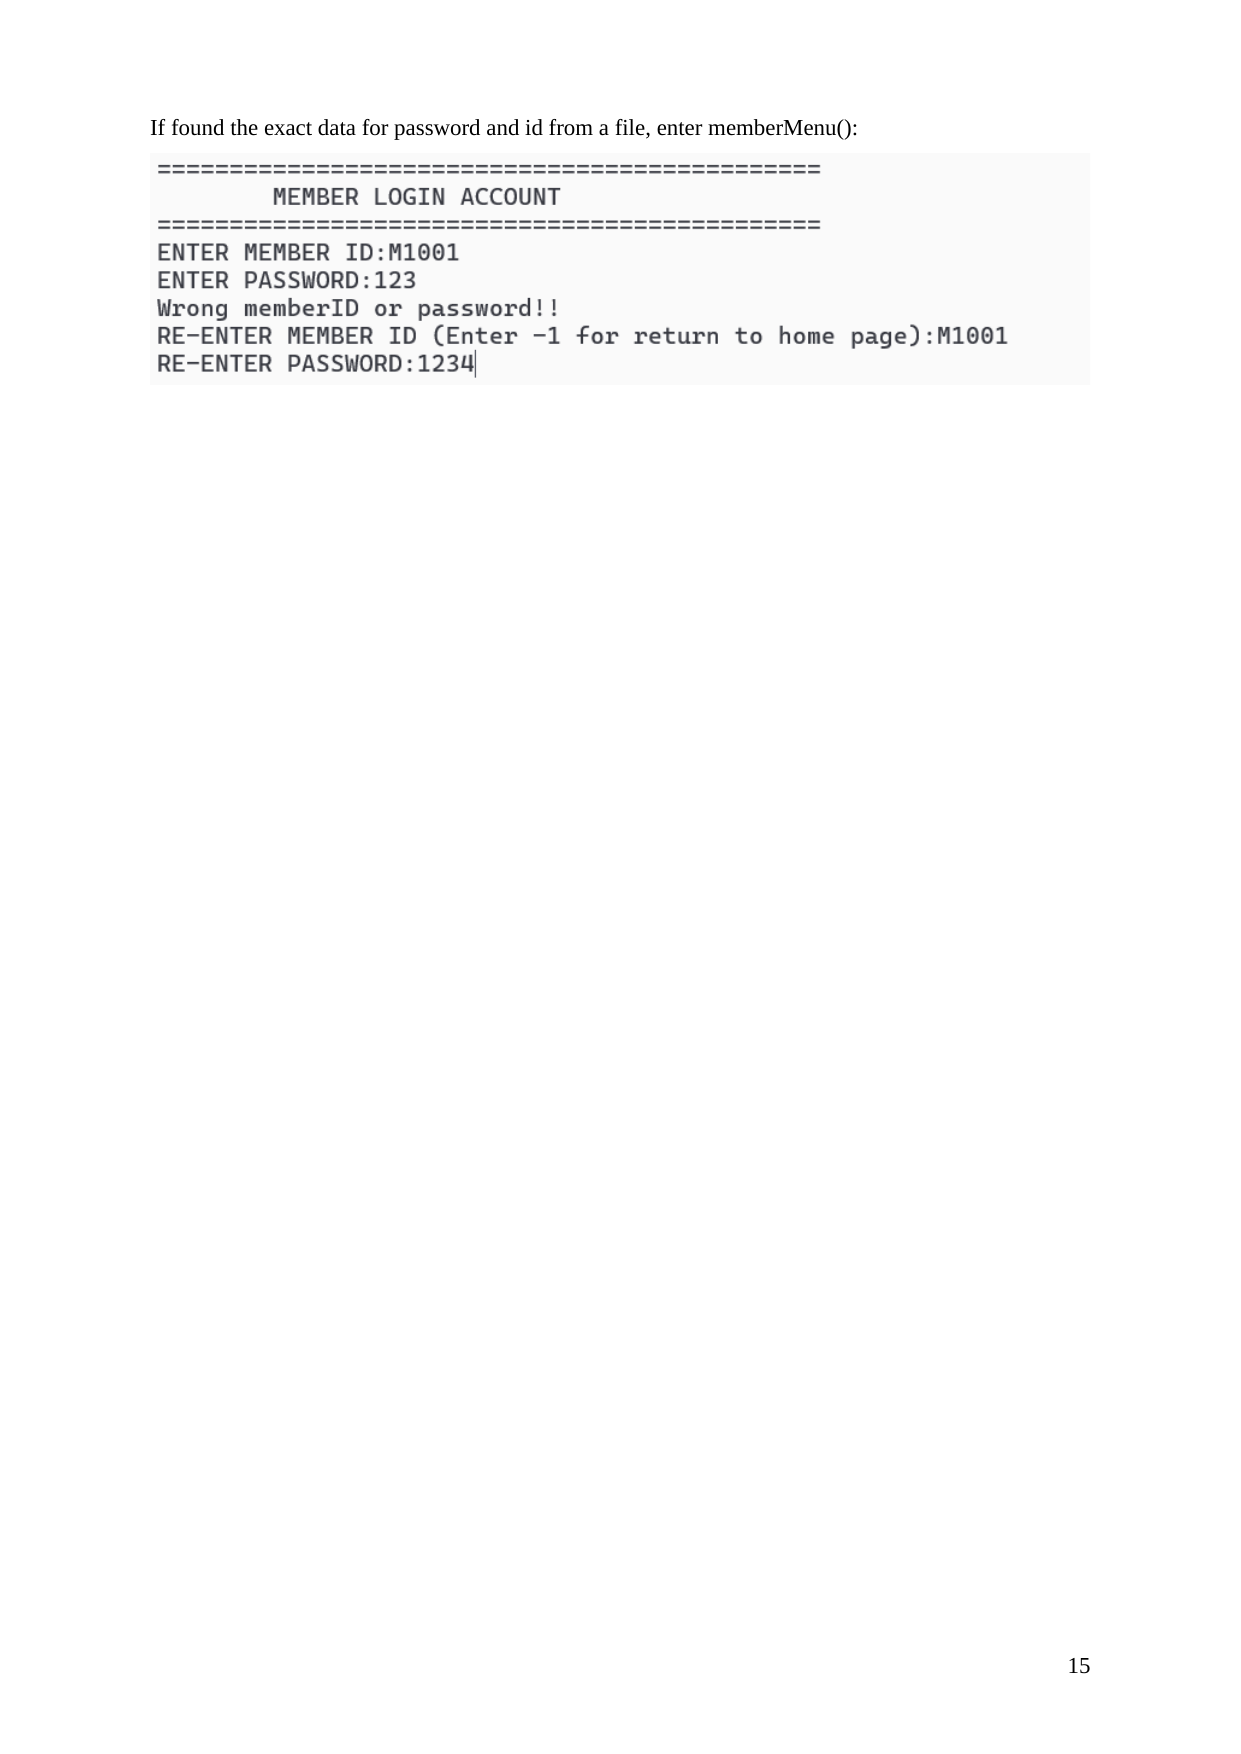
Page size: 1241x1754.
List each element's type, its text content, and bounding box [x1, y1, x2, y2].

picture [150, 153, 1091, 385]
text If found the exact data for password and id from a file, enter memberMenu(): [150, 114, 1090, 153]
